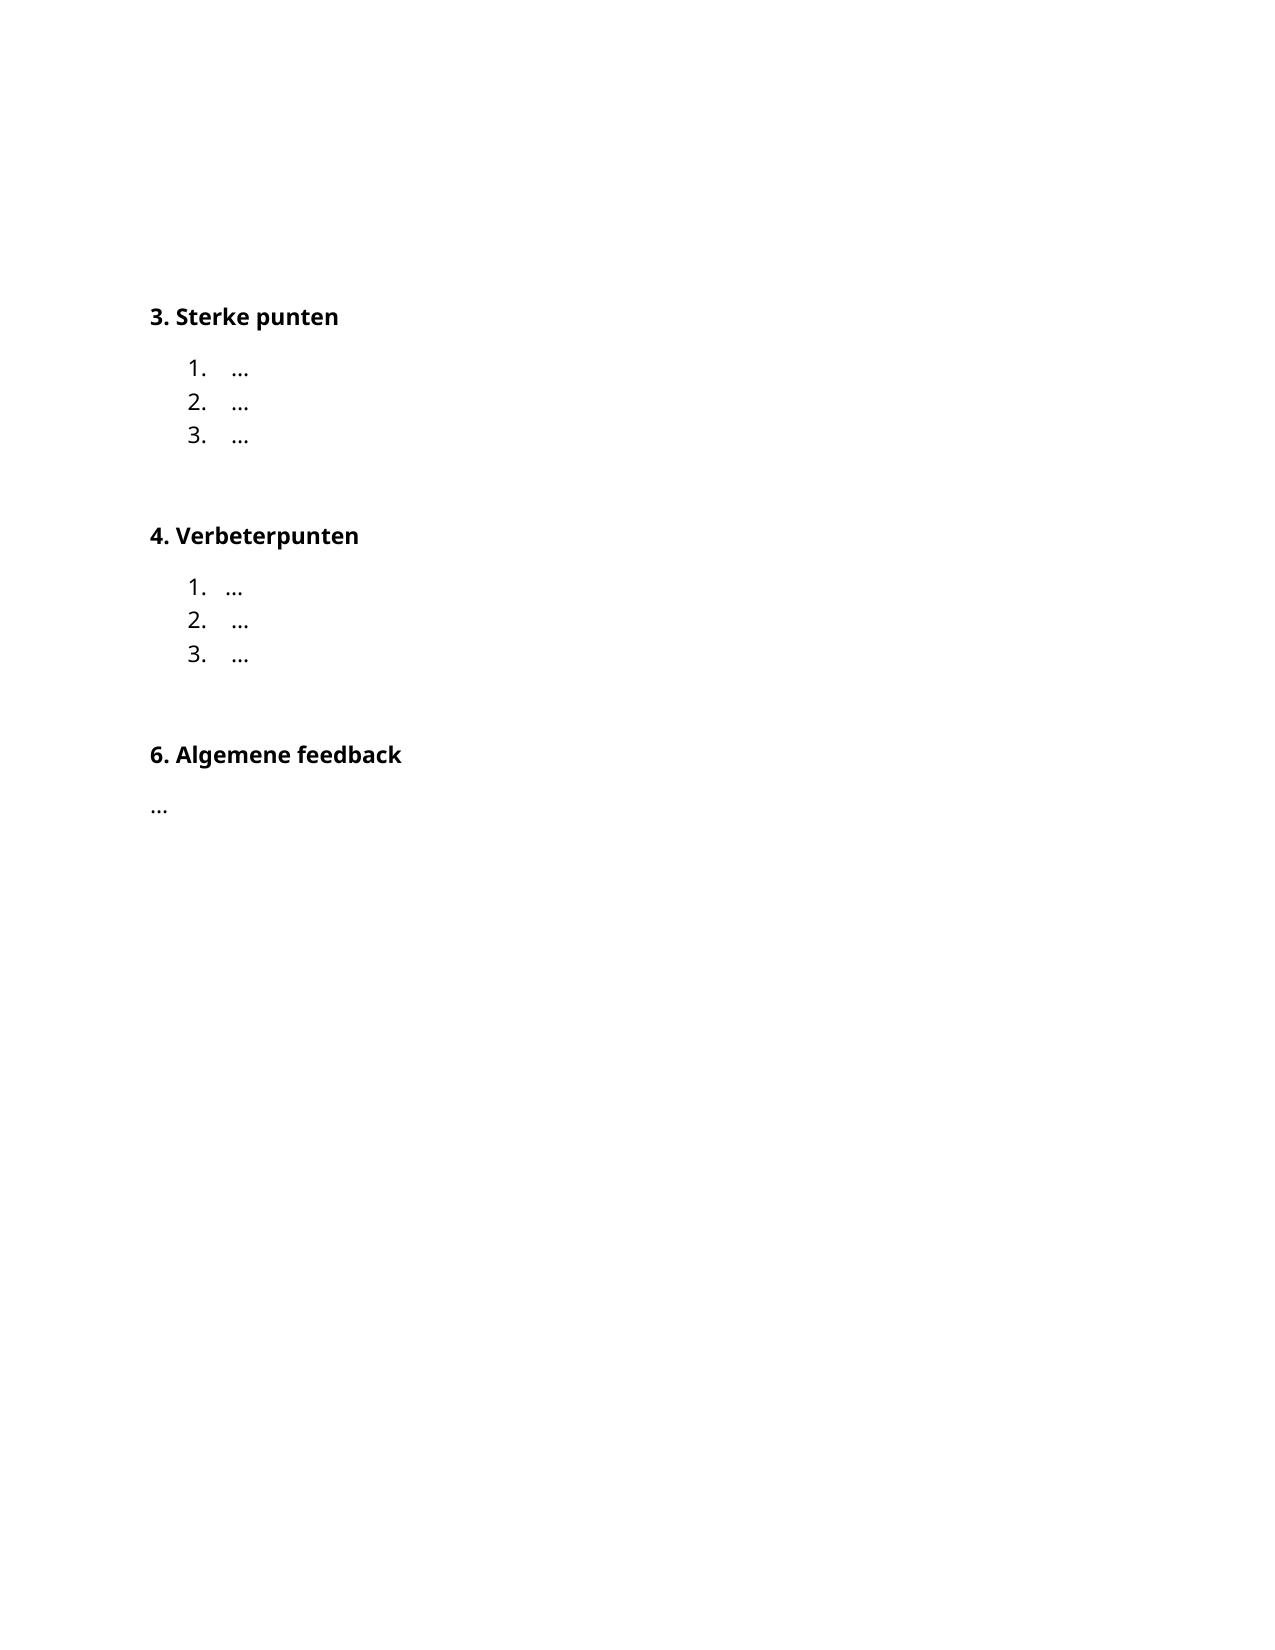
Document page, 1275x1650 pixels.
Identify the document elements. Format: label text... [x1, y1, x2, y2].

list … [187, 385, 1125, 417]
text 6. Algemene feedback [150, 739, 1125, 770]
text 3. Sterke punten [150, 301, 1125, 332]
list … [187, 352, 1125, 383]
text 4. Verbeterpunten [150, 520, 1125, 551]
list … [187, 419, 1125, 450]
list … [187, 570, 1125, 602]
list … [187, 604, 1125, 635]
list … [187, 638, 1125, 669]
text … [150, 789, 1125, 820]
